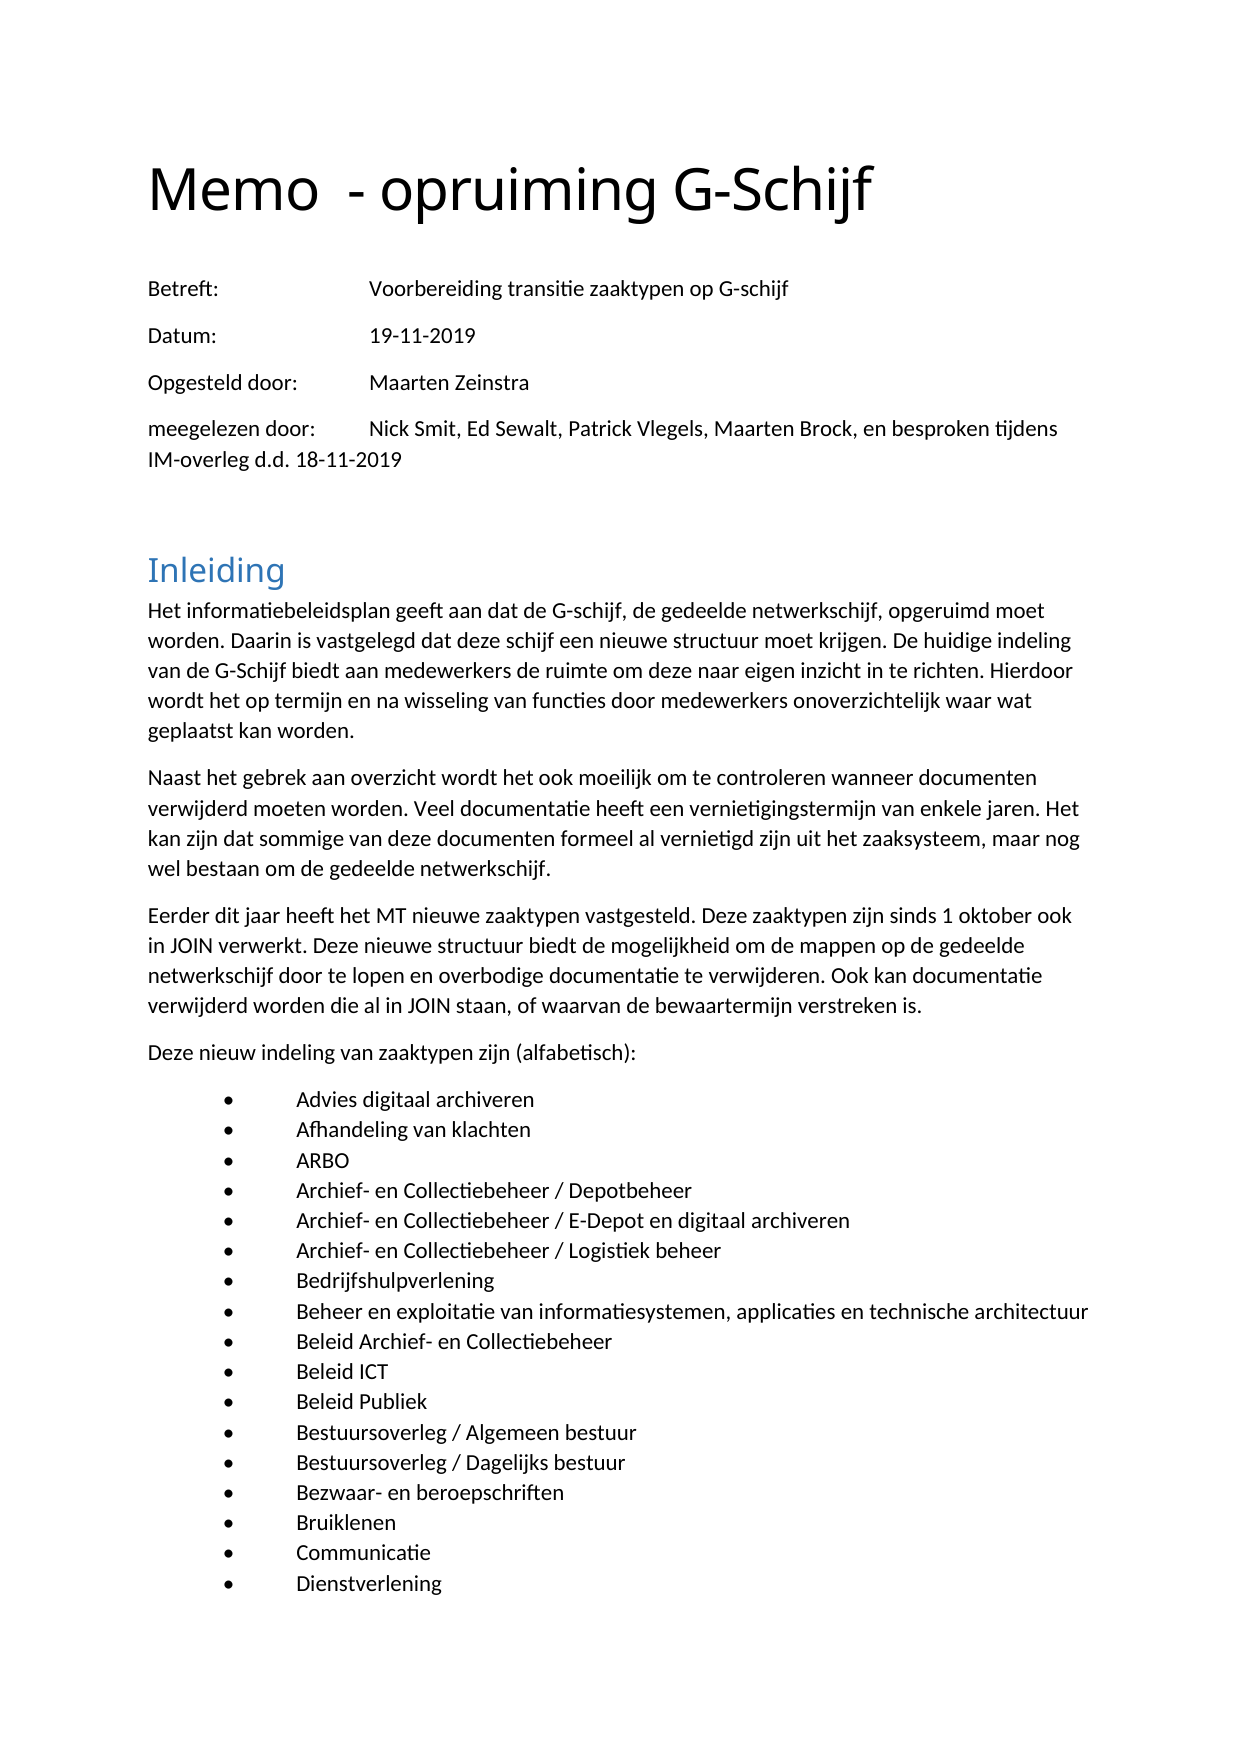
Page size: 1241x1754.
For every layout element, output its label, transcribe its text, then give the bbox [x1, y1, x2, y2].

text Opgesteld door: Maarten Zeinstra [148, 368, 1093, 396]
text Datum: 19-11-2019 [148, 321, 1093, 349]
text Het informatiebeleidsplan geeft aan dat de G-schijf, de gedeelde netwerkschijf, opgeruimd moet worden. Daarin is vastgelegd dat deze schijf een nieuwe structuur moet krijgen. De huidige indeling van de G-Schijf biedt aan medewerkers de ruimte om deze naar eigen inzicht in te richten. Hierdoor wordt het op termijn en na wisseling van functies door medewerkers onoverzichtelijk waar wat geplaatst kan worden. [148, 596, 1093, 745]
list Advies digitaal archiveren [223, 1085, 1093, 1113]
list Archief- en Collectiebeheer / E-Depot en digitaal archiveren [223, 1206, 1093, 1234]
list Bezwaar- en beroepschriften [223, 1478, 1093, 1506]
list Afhandeling van klachten [223, 1116, 1093, 1144]
text Eerder dit jaar heeft het MT nieuwe zaaktypen vastgesteld. Deze zaaktypen zijn sinds 1 oktober ook in JOIN verwerkt. Deze nieuwe structuur biedt de mogelijkheid om de mappen op de gedeelde netwerkschijf door te lopen en overbodige documentatie te verwijderen. Ook kan documentatie verwijderd worden die al in JOIN staan, of waarvan de bewaartermijn verstreken is. [148, 901, 1093, 1020]
list Beleid Archief- en Collectiebeheer [223, 1327, 1093, 1355]
list Archief- en Collectiebeheer / Depotbeheer [223, 1176, 1093, 1204]
list Bestuursoverleg / Dagelijks bestuur [223, 1448, 1093, 1476]
text Naast het gebrek aan overzicht wordt het ook moeilijk om te controleren wanneer documenten verwijderd moeten worden. Veel documentatie heeft een vernietigingstermijn van enkele jaren. Het kan zijn dat sommige van deze documenten formeel al vernietigd zijn uit het zaaksysteem, maar nog wel bestaan om de gedeelde netwerkschijf. [148, 763, 1093, 882]
text Betreft: Voorbereiding transitie zaaktypen op G-schijf [148, 274, 1093, 302]
text meegelezen door: Nick Smit, Ed Sewalt, Patrick Vlegels, Maarten Brock, en besproken tijdens IM-overleg d.d. 18-11-2019 [148, 414, 1093, 473]
list Communicatie [223, 1538, 1093, 1567]
list Beleid ICT [223, 1357, 1093, 1385]
text Deze nieuw indeling van zaaktypen zijn (alfabetisch): [148, 1038, 1093, 1067]
list Beleid Publiek [223, 1387, 1093, 1416]
list Bedrijfshulpverlening [223, 1267, 1093, 1295]
list Dienstverlening [223, 1569, 1093, 1597]
list Bruiklenen [223, 1508, 1093, 1536]
title Memo - opruiming G-Schijf [148, 148, 1093, 227]
subtitle Inleiding [148, 547, 1093, 592]
list Bestuursoverleg / Algemeen bestuur [223, 1418, 1093, 1446]
list Archief- en Collectiebeheer / Logistiek beheer [223, 1236, 1093, 1264]
list Beheer en exploitatie van informatiesystemen, applicaties en technische architectuur [223, 1297, 1093, 1325]
list ARBO [223, 1146, 1093, 1174]
